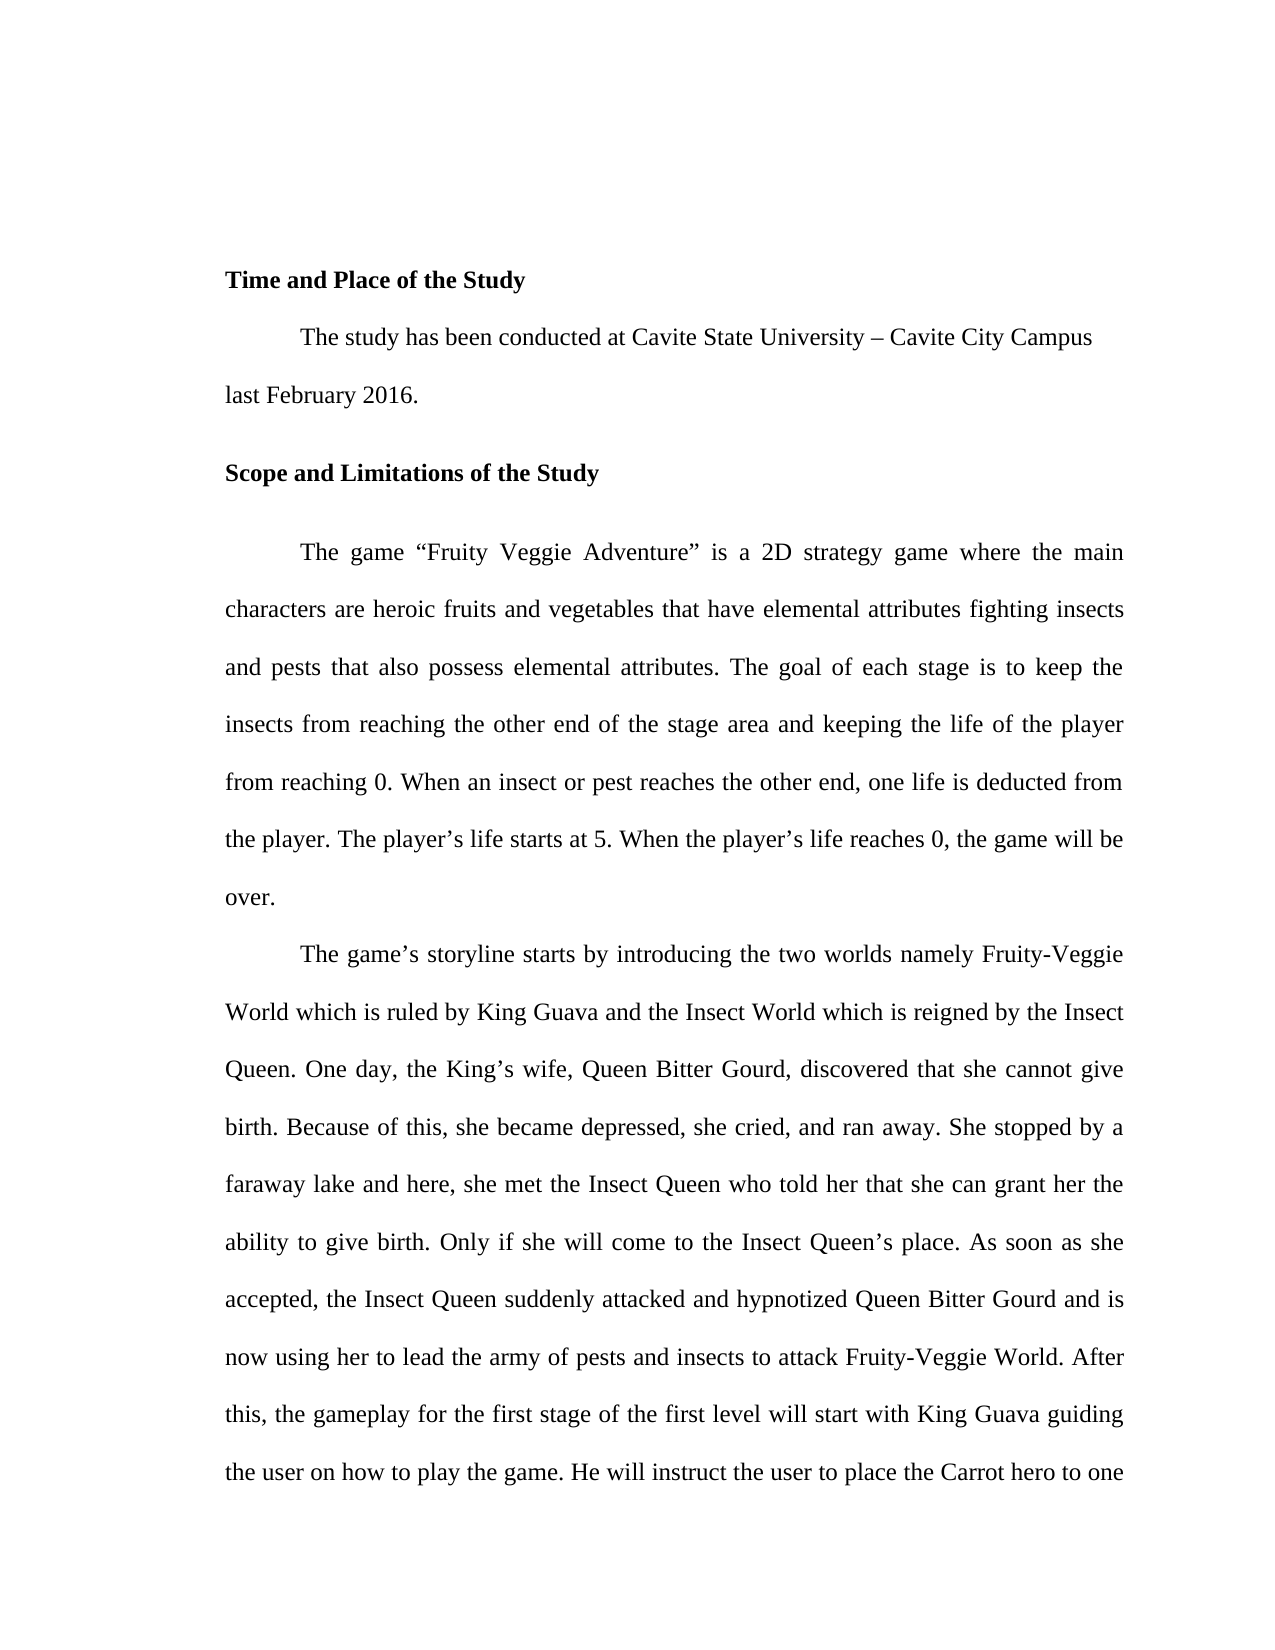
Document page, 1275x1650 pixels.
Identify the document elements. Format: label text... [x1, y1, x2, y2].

text The game “Fruity Veggie Adventure” is a 2D strategy game where the main characters are heroic fruits and vegetables that have elemental attributes fighting insects and pests that also possess elemental attributes. The goal of each stage is to keep the insects from reaching the other end of the stage area and keeping the life of the player from reaching 0. When an insect or pest reaches the other end, one life is deducted from the player. The player’s life starts at 5. When the player’s life reaches 0, the game will be over. [225, 537, 1125, 910]
text Scope and Limitations of the Study [225, 458, 1125, 487]
text The study has been conducted at Cavite State University – Cavite City Campus last February 2016. [225, 322, 1125, 409]
text Time and Place of the Study [225, 265, 1125, 294]
